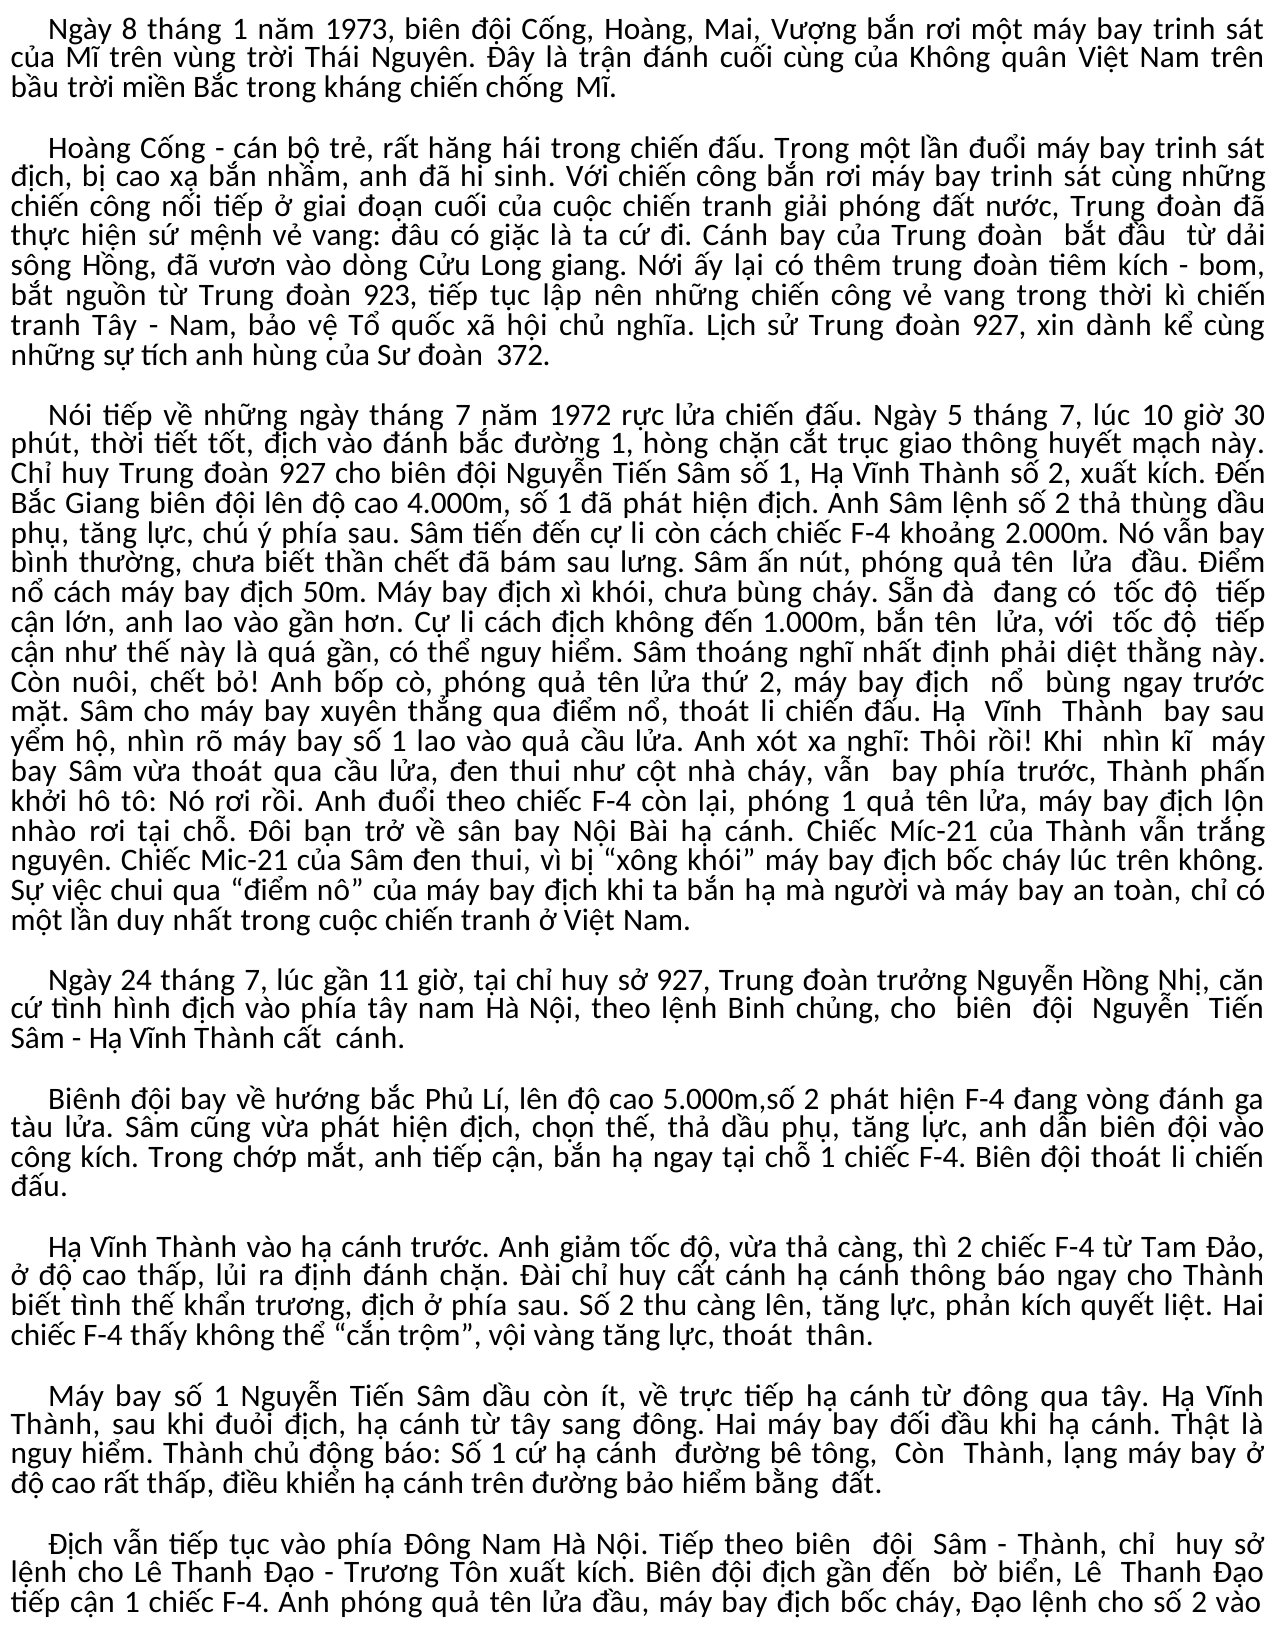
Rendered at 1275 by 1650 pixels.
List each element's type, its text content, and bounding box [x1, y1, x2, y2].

text Hạ Vĩnh Thành vào hạ cánh trước. Anh giảm tốc độ, vừa thả càng, thì 2 chiếc F-4 từ Tam Đảo, ở độ cao thấp, lủi ra định đánh chặn. Đài chỉ huy cất cánh hạ cánh thông báo ngay cho Thành biết tình thế khẩn trương, địch ở phía sau. Số 2 thu càng lên, tăng lực, phản kích quyết liệt. Hai chiếc F-4 thấy không thể “cắn trộm”, vội vàng tăng lực, thoát thân. [10, 1234, 1265, 1353]
text Biênh đội bay về hướng bắc Phủ Lí, lên độ cao 5.000m,số 2 phát hiện F-4 đang vòng đánh ga tàu lửa. Sâm cũng vừa phát hiện địch, chọn thế, thả dầu phụ, tăng lực, anh dẫn biên đội vào công kích. Trong chớp mắt, anh tiếp cận, bắn hạ ngay tại chỗ 1 chiếc F-4. Biên đội thoát li chiến đấu. [10, 1086, 1264, 1204]
text Ngày 24 tháng 7, lúc gần 11 giờ, tại chỉ huy sở 927, Trung đoàn trưởng Nguyễn Hồng Nhị, căn cứ tình hình địch vào phía tây nam Hà Nội, theo lệnh Binh chủng, cho biên đội Nguyễn Tiến Sâm - Hạ Vĩnh Thành cất cánh. [10, 967, 1264, 1056]
text Địch vẫn tiếp tục vào phía Đông Nam Hà Nội. Tiếp theo biên đội Sâm - Thành, chỉ huy sở lệnh cho Lê Thanh Đạo - Trương Tôn xuất kích. Biên đội địch gần đến bờ biển, Lê Thanh Đạo tiếp cận 1 chiếc F-4. Anh phóng quả tên lửa đầu, máy bay địch bốc cháy, Đạo lệnh cho số 2 vào [10, 1531, 1264, 1620]
text Ngày 8 tháng 1 năm 1973, biên đội Cống, Hoàng, Mai, Vượng bắn rơi một máy bay trinh sát của Mĩ trên vùng trời Thái Nguyên. Đây là trận đánh cuối cùng của Không quân Việt Nam trên bầu trời miền Bắc trong kháng chiến chống Mĩ. [10, 16, 1264, 105]
text Hoàng Cống - cán bộ trẻ, rất hăng hái trong chiến đấu. Trong một lần đuổi máy bay trinh sát địch, bị cao xạ bắn nhầm, anh đã hi sinh. Với chiến công bắn rơi máy bay trinh sát cùng những chiến công nối tiếp ở giai đoạn cuối của cuộc chiến tranh giải phóng đất nước, Trung đoàn đã thực hiện sứ mệnh vẻ vang: đâu có giặc là ta cứ đi. Cánh bay của Trung đoàn bắt đầu từ dải sông Hồng, đã vươn vào dòng Cửu Long giang. Nới ấy lại có thêm trung đoàn tiêm kích - bom, bắt nguồn từ Trung đoàn 923, tiếp tục lập nên những chiến công vẻ vang trong thời kì chiến tranh Tây - Nam, bảo vệ Tổ quốc xã hội chủ nghĩa. Lịch sử Trung đoàn 927, xin dành kể cùng những sự tích anh hùng của Sư đoàn 372. [10, 134, 1266, 373]
text Máy bay số 1 Nguyễn Tiến Sâm dầu còn ít, về trực tiếp hạ cánh từ đông qua tây. Hạ Vĩnh Thành, sau khi đuỏi địch, hạ cánh từ tây sang đông. Hai máy bay đối đầu khi hạ cánh. Thật là nguy hiểm. Thành chủ động báo: Số 1 cứ hạ cánh đường bê tông, Còn Thành, lạng máy bay ở độ cao rất thấp, điều khiển hạ cánh trên đường bảo hiểm bằng đất. [10, 1382, 1264, 1502]
text Nói tiếp về những ngày tháng 7 năm 1972 rực lửa chiến đấu. Ngày 5 tháng 7, lúc 10 giờ 30 phút, thời tiết tốt, địch vào đánh bắc đường 1, hòng chặn cắt trục giao thông huyết mạch này. Chỉ huy Trung đoàn 927 cho biên đội Nguyễn Tiến Sâm số 1, Hạ Vĩnh Thành số 2, xuất kích. Đến Bắc Giang biên đội lên độ cao 4.000m, số 1 đã phát hiện địch. Anh Sâm lệnh số 2 thả thùng dầu phụ, tăng lực, chú ý phía sau. Sâm tiến đến cự li còn cách chiếc F-4 khoảng 2.000m. Nó vẫn bay bình thường, chưa biết thần chết đã bám sau lưng. Sâm ấn nút, phóng quả tên lửa đầu. Điểm nổ cách máy bay địch 50m. Máy bay địch xì khói, chưa bùng cháy. Sẵn đà đang có tốc độ tiếp cận lớn, anh lao vào gần hơn. Cự li cách địch không đến 1.000m, bắn tên lửa, với tốc độ tiếp cận như thế này là quá gần, có thể nguy hiểm. Sâm thoáng nghĩ nhất định phải diệt thằng này. Còn nuôi, chết bỏ! Anh bốp cò, phóng quả tên lửa thứ 2, máy bay địch nổ bùng ngay trước mặt. Sâm cho máy bay xuyên thẳng qua điểm nổ, thoát li chiến đấu. Hạ Vĩnh Thành bay sau yểm hộ, nhìn rõ máy bay số 1 lao vào quả cầu lửa. Anh xót xa nghĩ: Thôi rồi! Khi nhìn kĩ máy bay Sâm vừa thoát qua cầu lửa, đen thui như cột nhà cháy, vẫn bay phía trước, Thành phấn khởi hô tô: Nó rơi rồi. Anh đuổi theo chiếc F-4 còn lại, phóng 1 quả tên lửa, máy bay địch lộn nhào rơi tại chỗ. Đôi bạn trở về sân bay Nội Bài hạ cánh. Chiếc Míc-21 của Thành vẫn trắng nguyên. Chiếc Mic-21 của Sâm đen thui, vì bị “xông khói” máy bay địch bốc cháy lúc trên không. Sự việc chui qua “điểm nô” của máy bay địch khi ta bắn hạ mà người và máy bay an toàn, chỉ có một lần duy nhất trong cuộc chiến tranh ở Việt Nam. [10, 402, 1266, 938]
